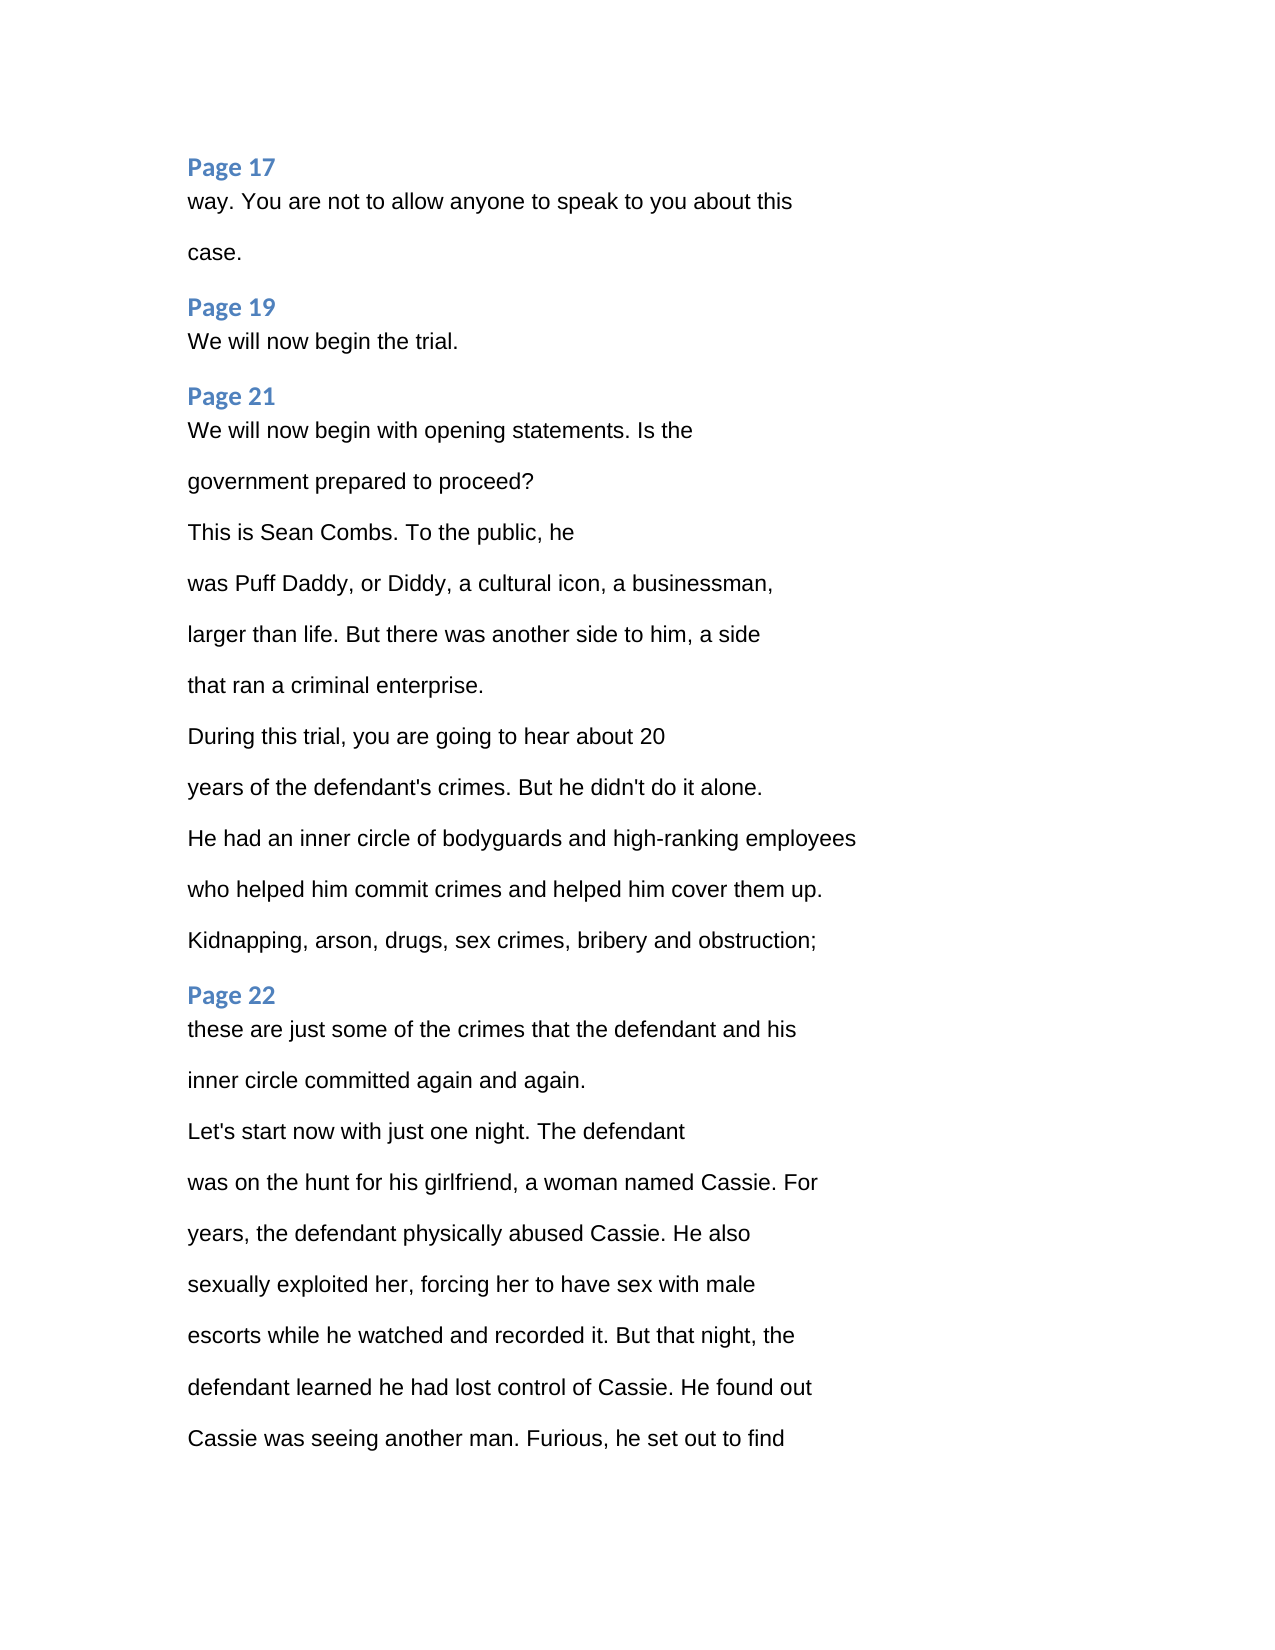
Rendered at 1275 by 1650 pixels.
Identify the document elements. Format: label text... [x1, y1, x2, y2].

text years, the defendant physically abused Cassie. He also [187, 1220, 1087, 1247]
text Kidnapping, arson, drugs, sex crimes, bribery and obstruction; [187, 927, 1087, 954]
text escorts while he watched and recorded it. But that night, the [187, 1322, 1087, 1349]
text He had an inner circle of bodyguards and high-ranking employees [187, 825, 1087, 852]
text was Puff Daddy, or Diddy, a cultural icon, a businessman, [187, 570, 1087, 596]
text Let's start now with just one night. The defendant [187, 1118, 1087, 1145]
text was on the hunt for his girlfriend, a woman named Cassie. For [187, 1169, 1087, 1196]
text We will now begin the trial. [187, 328, 1087, 354]
text inner circle committed again and again. [187, 1067, 1087, 1094]
text Cassie was seeing another man. Furious, he set out to find [187, 1424, 1087, 1451]
text who helped him commit crimes and helped him cover them up. [187, 876, 1087, 903]
text that ran a criminal enterprise. [187, 672, 1087, 698]
text This is Sean Combs. To the public, he [187, 519, 1087, 545]
subtitle Page 21 [187, 379, 1087, 412]
text We will now begin with opening statements. Is the [187, 417, 1087, 443]
text government prepared to proceed? [187, 468, 1087, 494]
text sexually exploited her, forcing her to have sex with male [187, 1271, 1087, 1298]
text During this trial, you are going to hear about 20 [187, 723, 1087, 749]
subtitle Page 17 [187, 150, 1087, 183]
text larger than life. But there was another side to him, a side [187, 621, 1087, 647]
text case. [187, 239, 1087, 265]
text defendant learned he had lost control of Cassie. He found out [187, 1373, 1087, 1400]
text way. You are not to allow anyone to speak to you about this [187, 188, 1087, 214]
text years of the defendant's crimes. But he didn't do it alone. [187, 774, 1087, 801]
text these are just some of the crimes that the defendant and his [187, 1016, 1087, 1043]
subtitle Page 22 [187, 978, 1087, 1011]
subtitle Page 19 [187, 290, 1087, 323]
